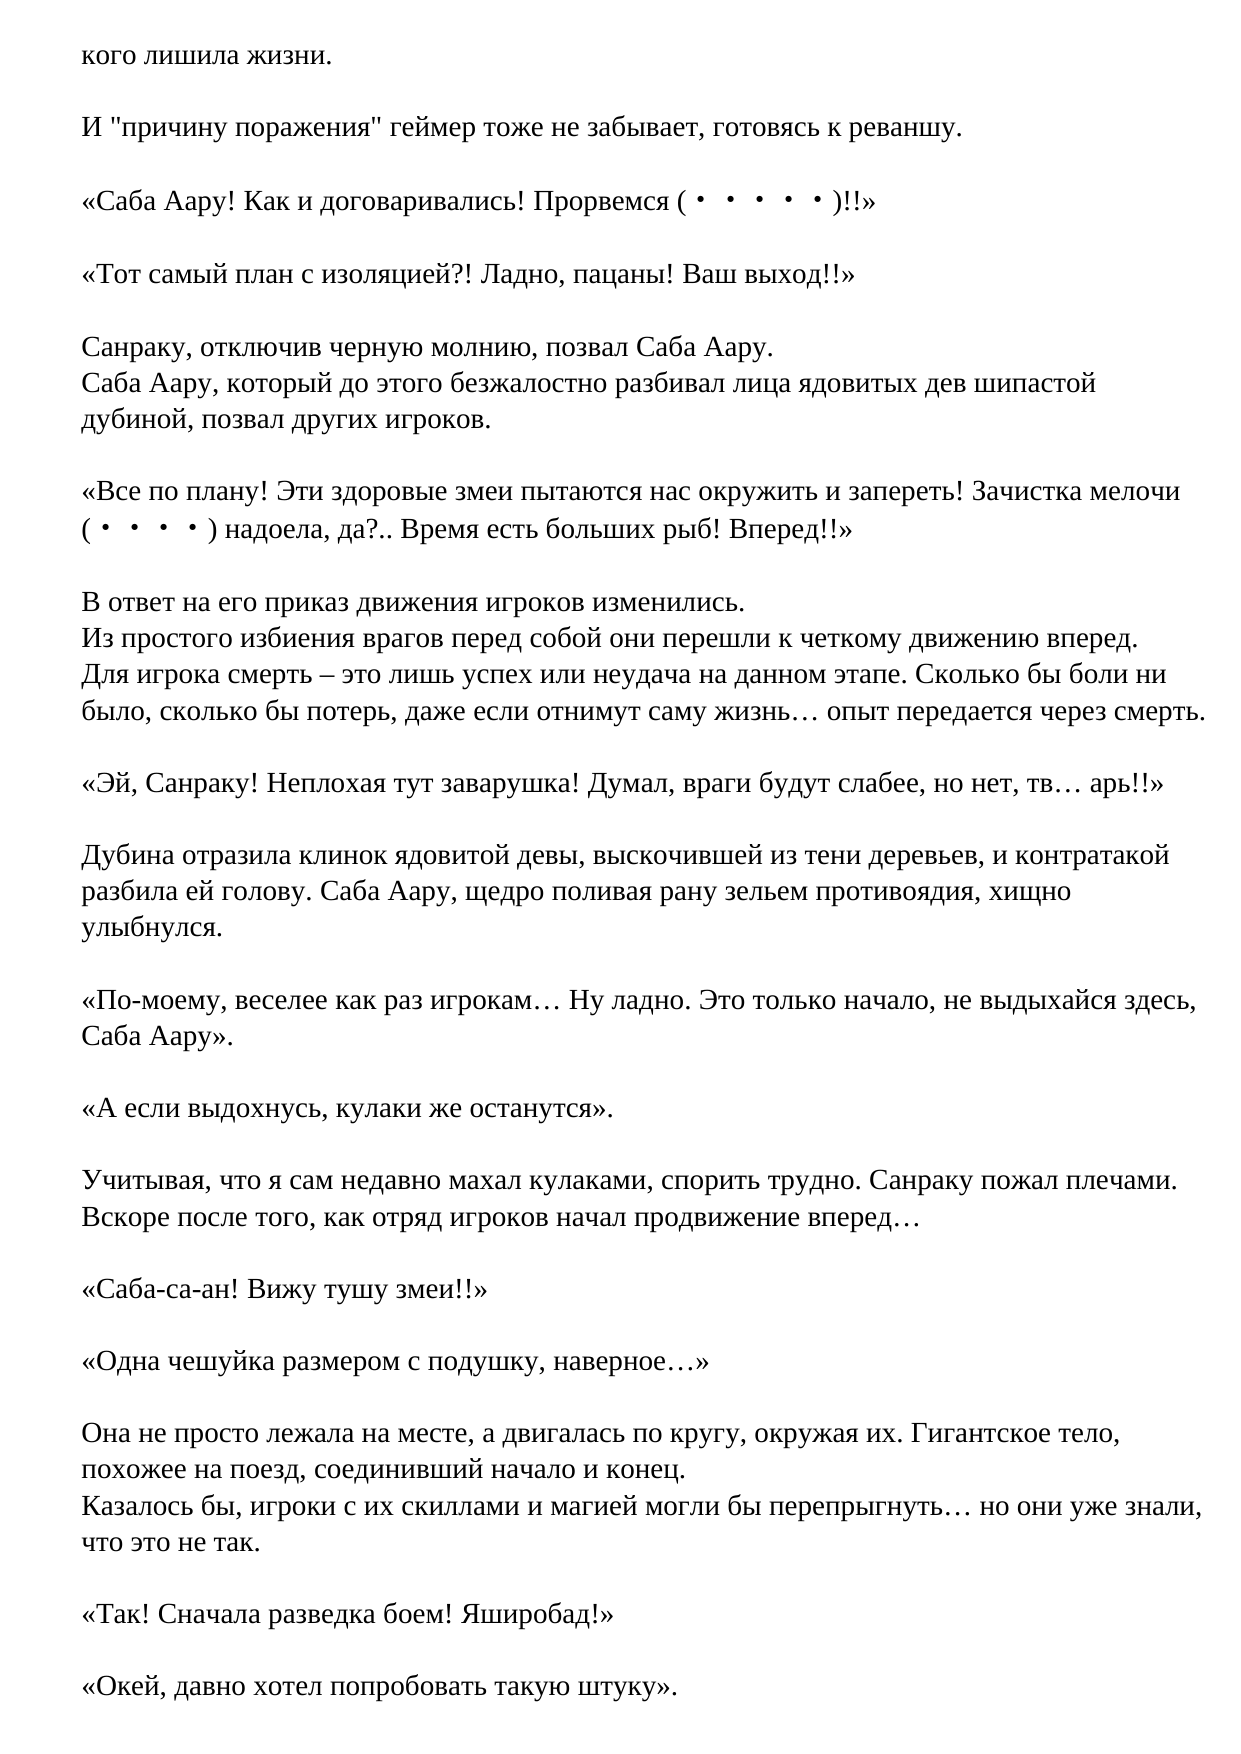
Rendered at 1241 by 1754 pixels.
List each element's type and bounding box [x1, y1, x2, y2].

text [81, 37, 1215, 1738]
